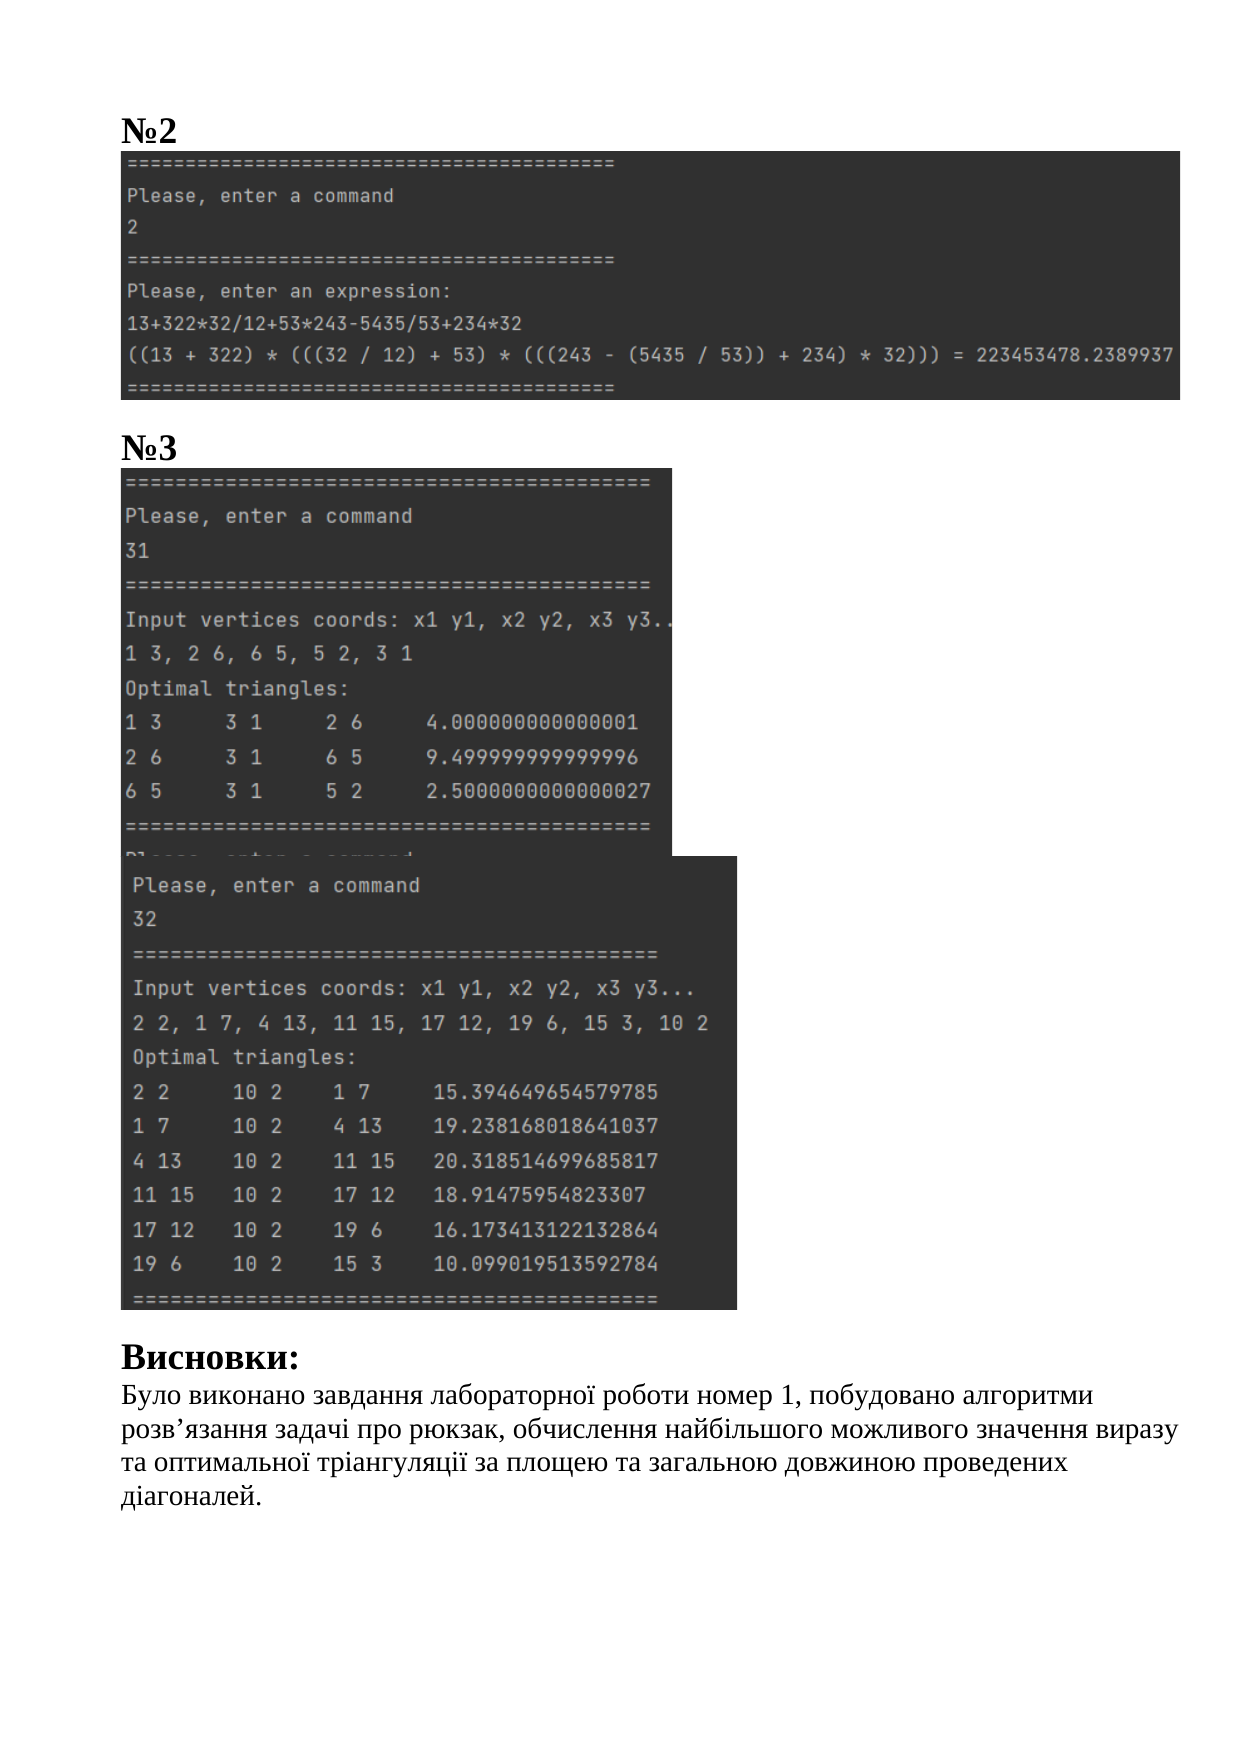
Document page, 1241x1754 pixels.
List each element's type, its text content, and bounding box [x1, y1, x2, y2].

subtitle №3 [121, 425, 1180, 468]
picture [120, 468, 738, 1310]
subtitle №2 [121, 108, 1180, 151]
text Було виконано завдання лабораторної роботи номер 1, побудовано алгоритми розв’язання задачі про рюкзак, обчислення найбільшого можливого значення виразу та оптимальної тріангуляції за площею та загальною довжиною проведених діагоналей. [121, 1377, 1180, 1512]
subtitle Висновки: [121, 1334, 1180, 1377]
picture [120, 151, 1181, 400]
